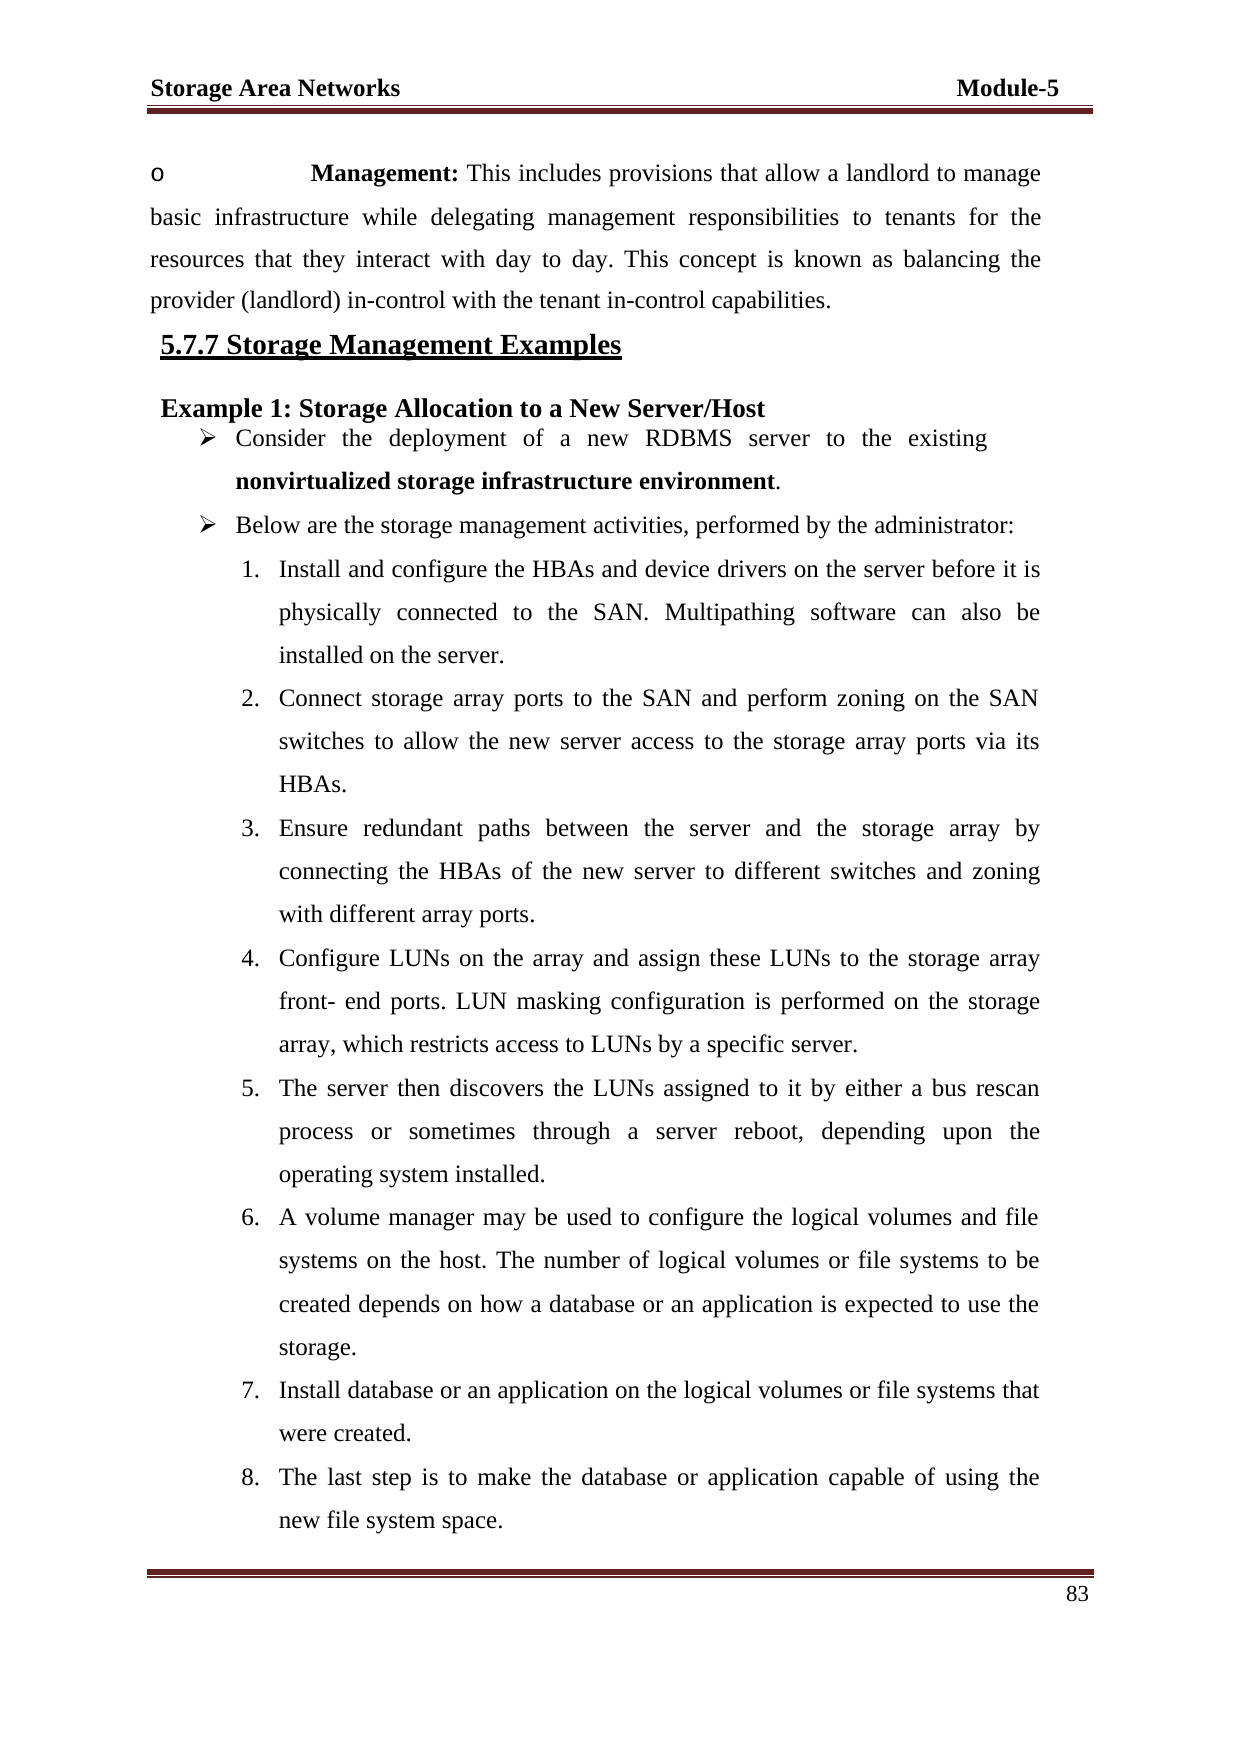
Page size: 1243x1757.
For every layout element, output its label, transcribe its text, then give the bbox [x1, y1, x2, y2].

list The last step is to make the database or application capable of using the new file system space. [241, 1462, 1041, 1534]
list A volume manager may be used to configure the logical volumes and file systems on the host. The number of logical volumes or file systems to be created depends on how a database or an application is expected to use the storage. [241, 1202, 1040, 1361]
list Below are the storage management activities, performed by the administrator: [198, 510, 1093, 539]
subtitle Storage Management Examples [160, 327, 1093, 361]
list The server then discovers the LUNs assigned to it by either a bus rescan process or sometimes through a server reboot, depending upon the operating system installed. [241, 1073, 1041, 1188]
list Connect storage array ports to the SAN and perform zoning on the SAN switches to allow the new server access to the storage array ports via its HBAs. [241, 683, 1040, 798]
list Install database or an application on the logical volumes or file systems that were created. [241, 1375, 1040, 1447]
list Management: This includes provisions that allow a landlord to manage basic infrastructure while delegating management responsibilities to tenants for the resources that they interact with day to day. This concept is known as balancing the provider (landlord) in-control with the tenant in-control capabilities. [150, 158, 1042, 314]
subtitle Example 1: Storage Allocation to a New Server/Host [160, 392, 1093, 423]
list Consider the deployment of a new RDBMS server to the existing nonvirtualized storage infrastructure environment. [198, 423, 988, 495]
list Ensure redundant paths between the server and the storage array by connecting the HBAs of the new server to different switches and zoning with different array ports. [241, 813, 1041, 928]
list Install and configure the HBAs and device drivers on the server before it is physically connected to the SAN. Multipathing software can also be installed on the server. [241, 554, 1041, 669]
list Configure LUNs on the array and assign these LUNs to the storage array front- end ports. LUN masking configuration is performed on the storage array, which restricts access to LUNs by a specific server. [241, 943, 1041, 1058]
